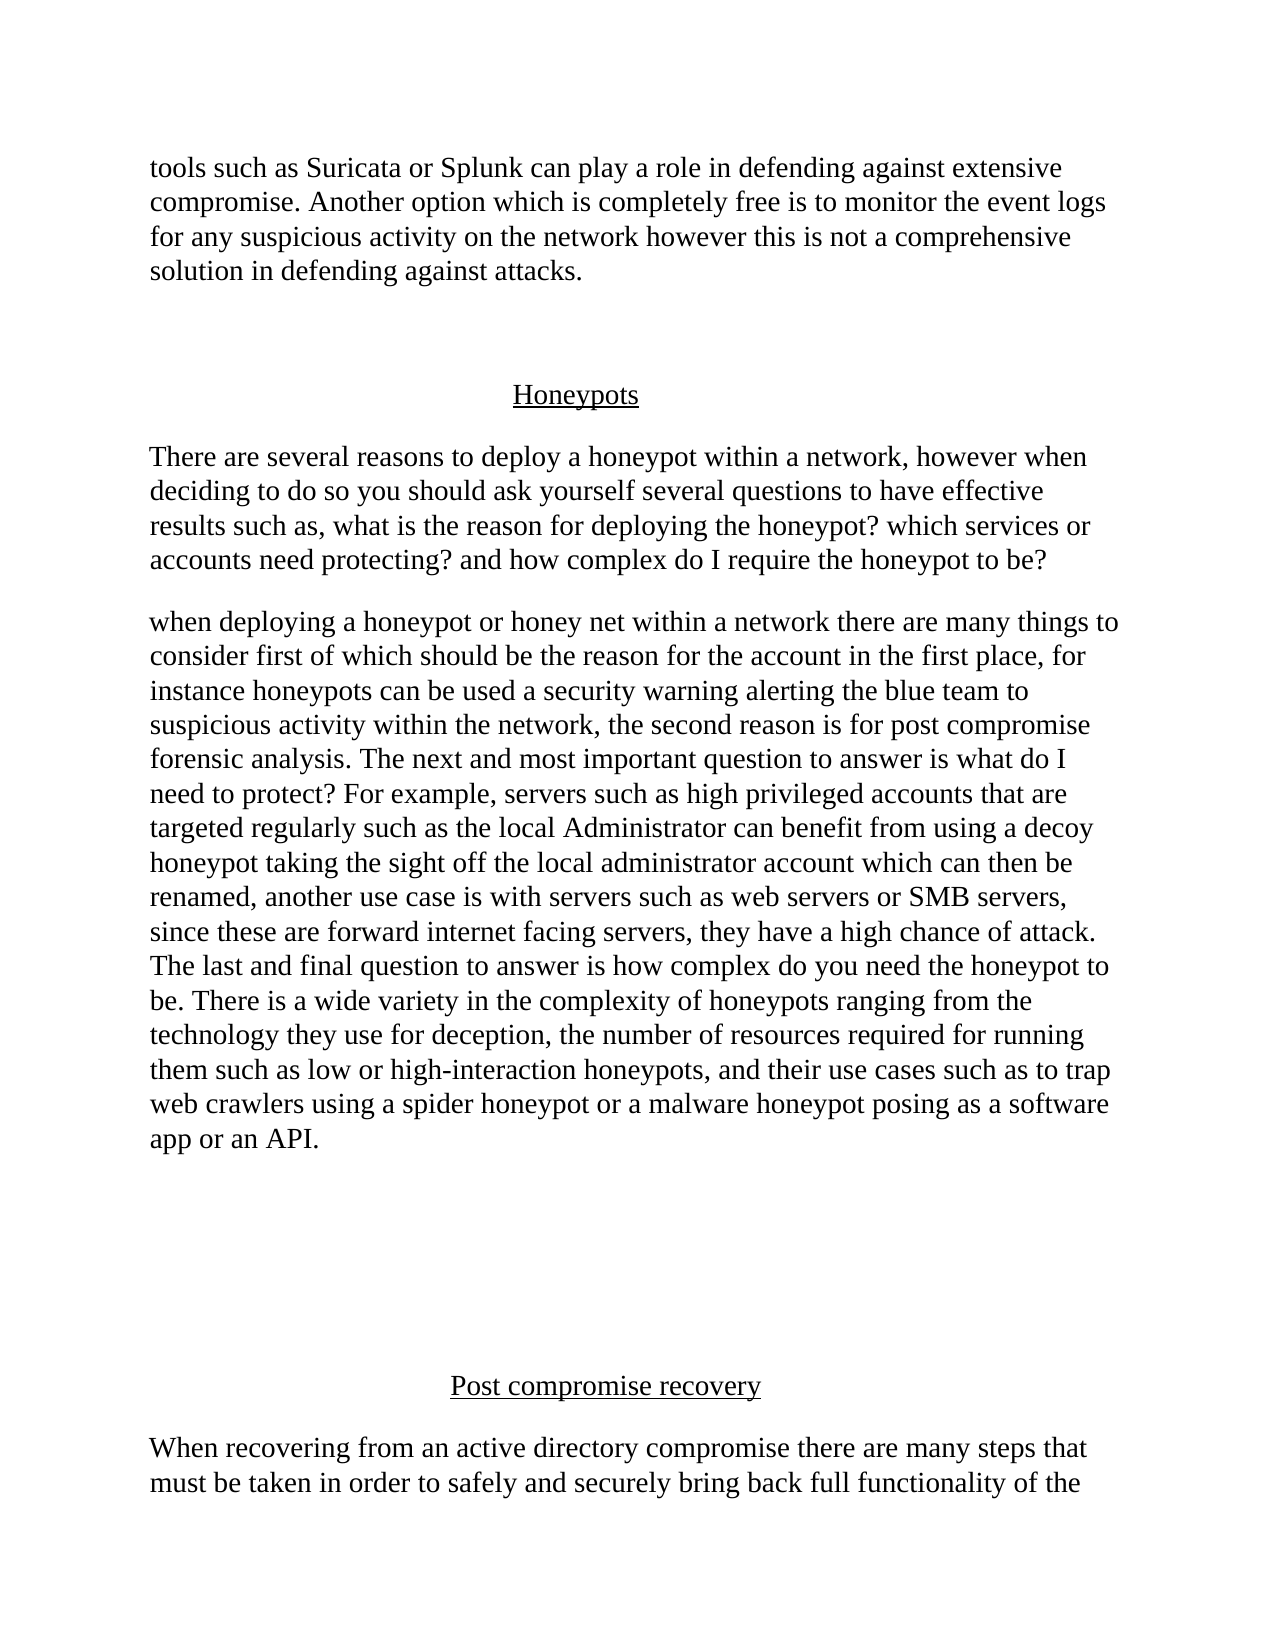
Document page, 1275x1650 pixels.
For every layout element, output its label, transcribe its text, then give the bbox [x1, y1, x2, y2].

text Post compromise recovery [450, 1368, 1135, 1402]
text Honeypots [150, 377, 1001, 410]
text There are several reasons to deploy a honeypot within a network, however when deciding to do so you should ask yourself several questions to have effective results such as, what is the reason for deploying the honeypot? which services or accounts need protecting? and how complex do I require the honeypot to be? [148, 439, 1126, 576]
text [148, 150, 1126, 287]
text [148, 1431, 1126, 1498]
text when deploying a honeypot or honey net within a network there are many things to consider first of which should be the reason for the account in the first place, for instance honeypots can be used a security warning alerting the blue team to suspicious activity within the network, the second reason is for post compromise forensic analysis. The next and most important question to answer is what do I need to protect? For example, servers such as high privileged accounts that are targeted regularly such as the local Administrator can benefit from using a decoy honeypot taking the sight off the local administrator account which can then be renamed, another use case is with servers such as web servers or SMB servers, since these are forward internet facing servers, they have a high chance of attack. The last and final question to answer is how complex do you need the honeypot to be. There is a wide variety in the complexity of honeypots ranging from the technology they use for deception, the number of resources required for running them such as low or high-interaction honeypots, and their use cases such as to trap web crawlers using a spider honeypot or a malware honeypot posing as a software app or an API. [148, 604, 1126, 1154]
